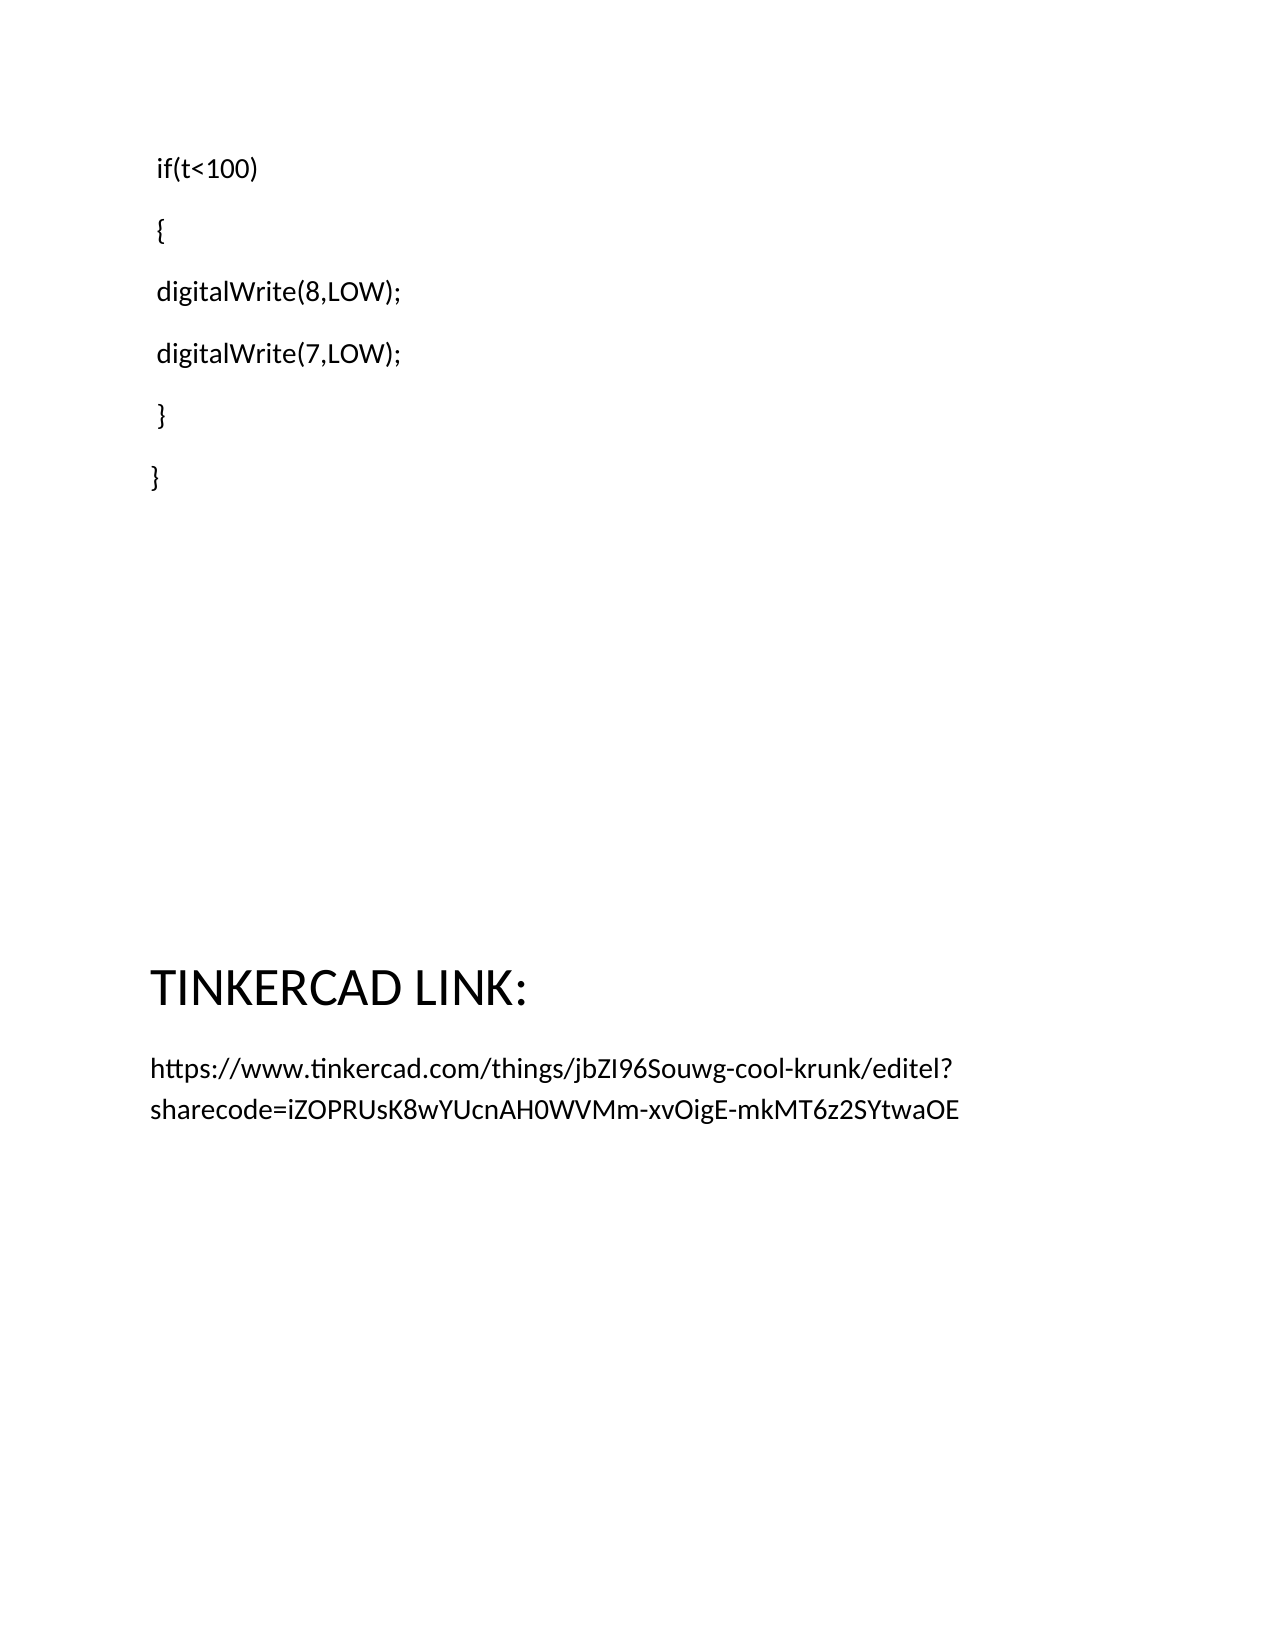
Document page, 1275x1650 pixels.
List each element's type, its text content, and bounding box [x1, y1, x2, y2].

text digitalWrite(7,LOW); [150, 335, 1125, 371]
text if(t<100) [150, 150, 1125, 186]
text digitalWrite(8,LOW); [150, 273, 1125, 309]
text https://www.tinkercad.com/things/jbZI96Souwg-cool-krunk/editel?sharecode=iZOPRUsK8wYUcnAH0WVMm-xvOigE-mkMT6z2SYtwaOE [150, 1050, 1125, 1126]
text { [150, 212, 1125, 247]
text } [150, 397, 1125, 433]
text TINKERCAD LINK: [150, 953, 1125, 1019]
text } [150, 459, 1125, 494]
